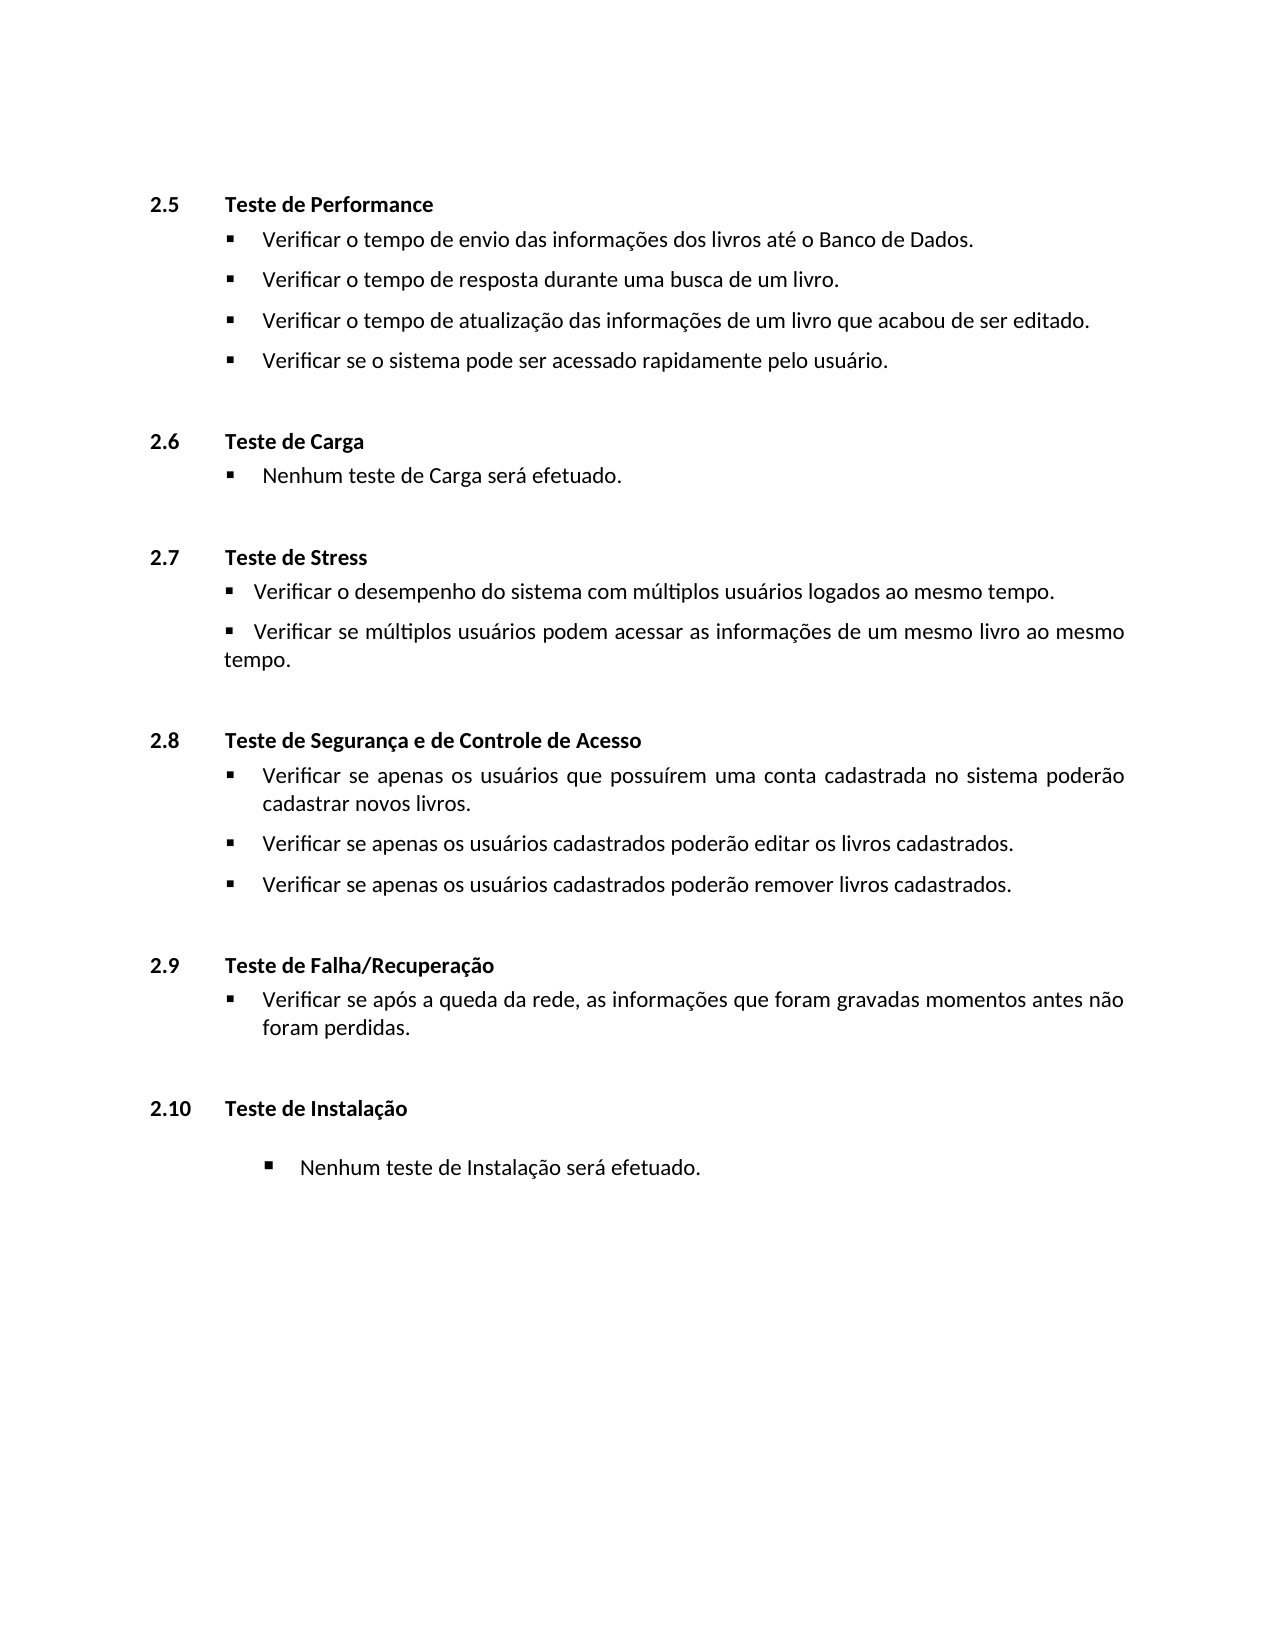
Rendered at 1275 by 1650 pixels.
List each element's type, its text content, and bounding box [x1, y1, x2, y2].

list Verificar se após a queda da rede, as informações que foram gravadas momentos antes não foram perdidas. [225, 985, 1125, 1041]
subtitle Teste de Stress [150, 543, 1125, 571]
subtitle Teste de Performance [150, 191, 1125, 218]
list Verificar se apenas os usuários cadastrados poderão editar os livros cadastrados. [225, 829, 1125, 857]
list Verificar o desempenho do sistema com múltiplos usuários logados ao mesmo tempo. [224, 577, 1125, 605]
list Verificar o tempo de atualização das informações de um livro que acabou de ser editado. [225, 306, 1125, 334]
list Nenhum teste de Carga será efetuado. [225, 462, 1125, 490]
list Verificar se o sistema pode ser acessado rapidamente pelo usuário. [225, 346, 1125, 374]
subtitle Teste de Instalação [150, 1094, 1125, 1122]
subtitle Teste de Carga [150, 427, 1125, 455]
list Nenhum teste de Instalação será efetuado.Estratégia de Teste [262, 1153, 1125, 1182]
list Verificar se apenas os usuários cadastrados poderão remover livros cadastrados. [225, 870, 1125, 898]
list Verificar se múltiplos usuários podem acessar as informações de um mesmo livro ao mesmo tempo. [224, 617, 1125, 673]
list Verificar o tempo de resposta durante uma busca de um livro. [225, 265, 1125, 293]
subtitle Teste de Segurança e de Controle de Acesso [150, 727, 1125, 754]
list Verificar se apenas os usuários que possuírem uma conta cadastrada no sistema poderão cadastrar novos livros. [225, 761, 1125, 817]
list Verificar o tempo de envio das informações dos livros até o Banco de Dados. [225, 225, 1125, 253]
subtitle Teste de Falha/Recuperação [150, 951, 1125, 979]
